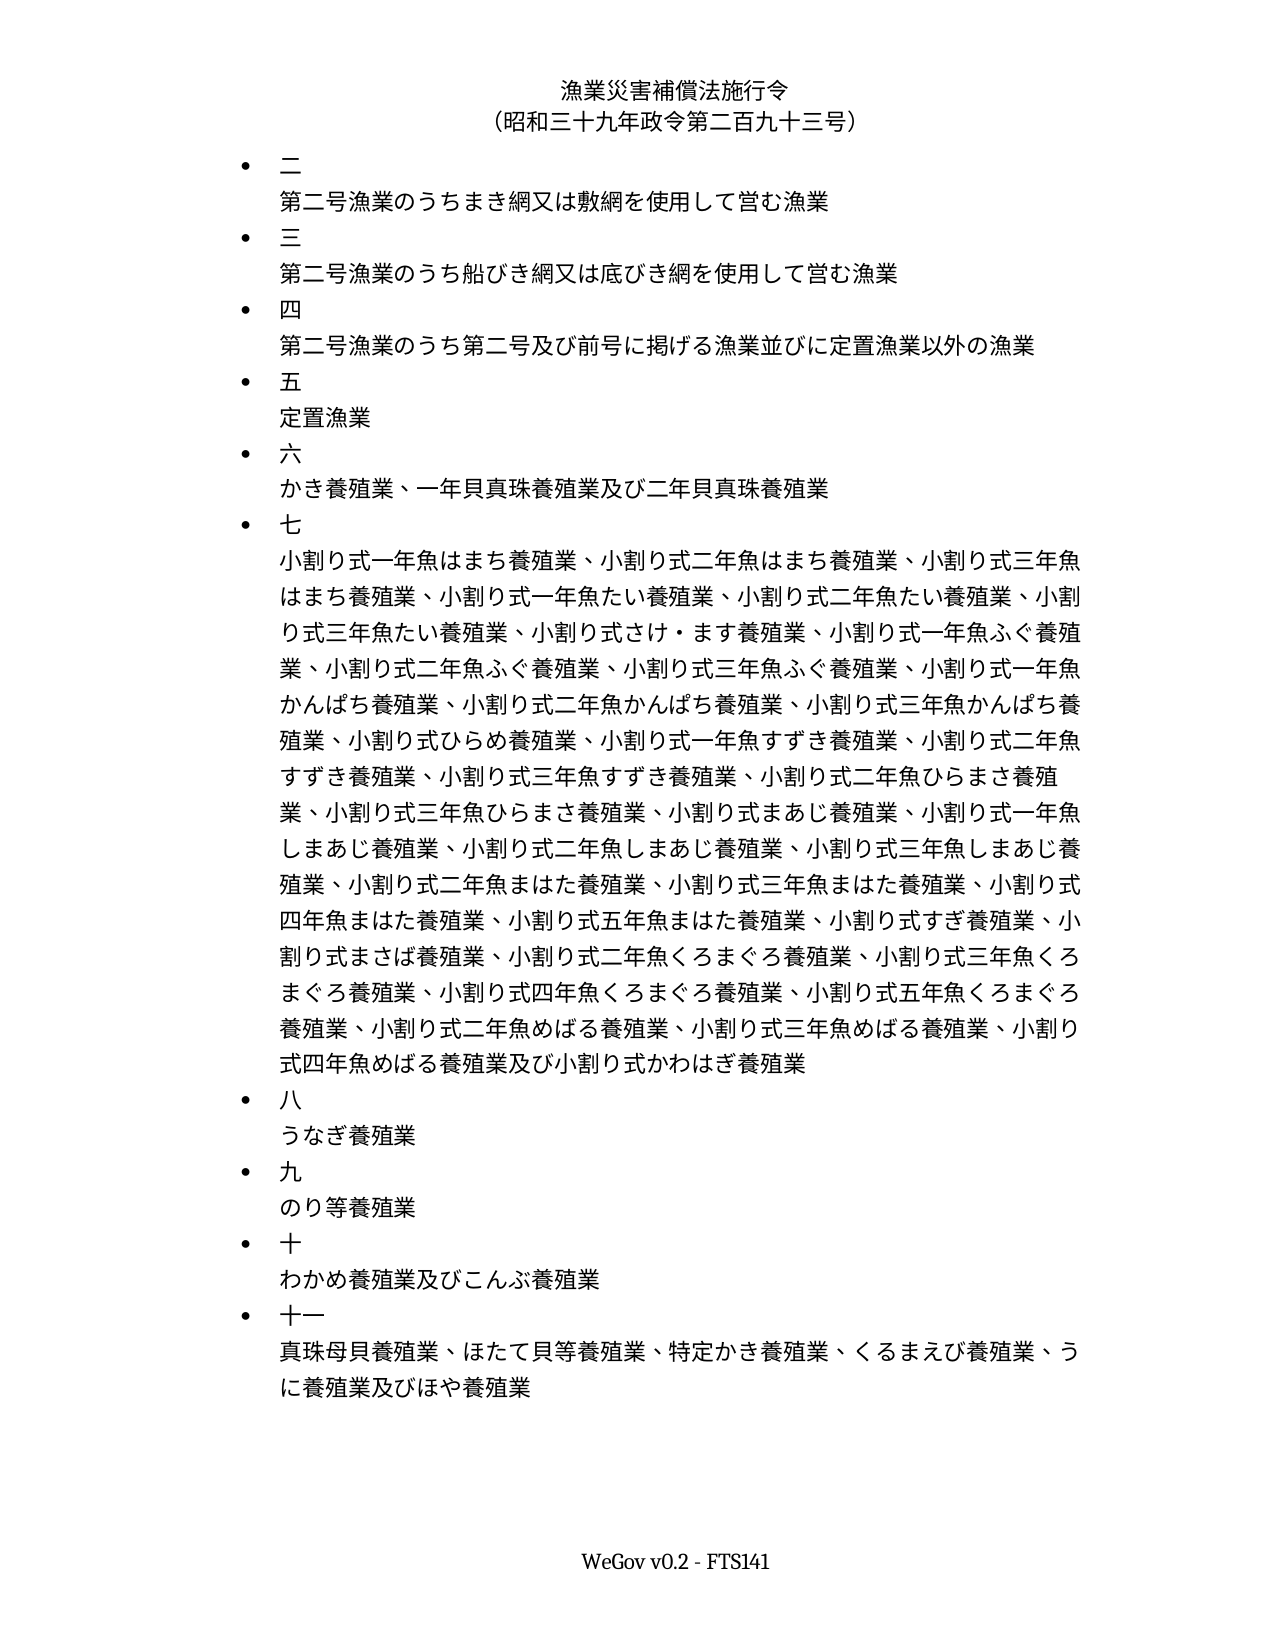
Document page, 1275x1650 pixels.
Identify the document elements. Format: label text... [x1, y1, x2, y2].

list 十一 真珠母貝養殖業、ほたて貝等養殖業、特定かき養殖業、くるまえび養殖業、うに養殖業及びほや養殖業 [242, 1300, 1087, 1403]
list 七 小割り式一年魚はまち養殖業、小割り式二年魚はまち養殖業、小割り式三年魚はまち養殖業、小割り式一年魚たい養殖業、小割り式二年魚たい養殖業、小割り式三年魚たい養殖業、小割り式さけ・ます養殖業、小割り式一年魚ふぐ養殖業、小割り式二年魚ふぐ養殖業、小割り式三年魚ふぐ養殖業、小割り式一年魚かんぱち養殖業、小割り式二年魚かんぱち養殖業、小割り式三年魚かんぱち養殖業、小割り式ひらめ養殖業、小割り式一年魚すずき養殖業、小割り式二年魚すずき養殖業、小割り式三年魚すずき養殖業、小割り式二年魚ひらまさ養殖業、小割り式三年魚ひらまさ養殖業、小割り式まあじ養殖業、小割り式一年魚しまあじ養殖業、小割り式二年魚しまあじ養殖業、小割り式三年魚しまあじ養殖業、小割り式二年魚まはた養殖業、小割り式三年魚まはた養殖業、小割り式四年魚まはた養殖業、小割り式五年魚まはた養殖業、小割り式すぎ養殖業、小割り式まさば養殖業、小割り式二年魚くろまぐろ養殖業、小割り式三年魚くろまぐろ養殖業、小割り式四年魚くろまぐろ養殖業、小割り式五年魚くろまぐろ養殖業、小割り式二年魚めばる養殖業、小割り式三年魚めばる養殖業、小割り式四年魚めばる養殖業及び小割り式かわはぎ養殖業 [242, 509, 1087, 1080]
list 九 のり等養殖業 [242, 1156, 1087, 1223]
list 五 定置漁業 [242, 366, 1087, 433]
list 二 第二号漁業のうちまき網又は敷網を使用して営む漁業 [242, 150, 1087, 217]
list 十 わかめ養殖業及びこんぶ養殖業 [242, 1228, 1087, 1295]
list 六 かき養殖業、一年貝真珠養殖業及び二年貝真珠養殖業 [242, 437, 1087, 505]
list 八 うなぎ養殖業 [242, 1084, 1087, 1152]
list 三 第二号漁業のうち船びき網又は底びき網を使用して営む漁業 [242, 222, 1087, 289]
list 四 第二号漁業のうち第二号及び前号に掲げる漁業並びに定置漁業以外の漁業 [242, 294, 1087, 361]
